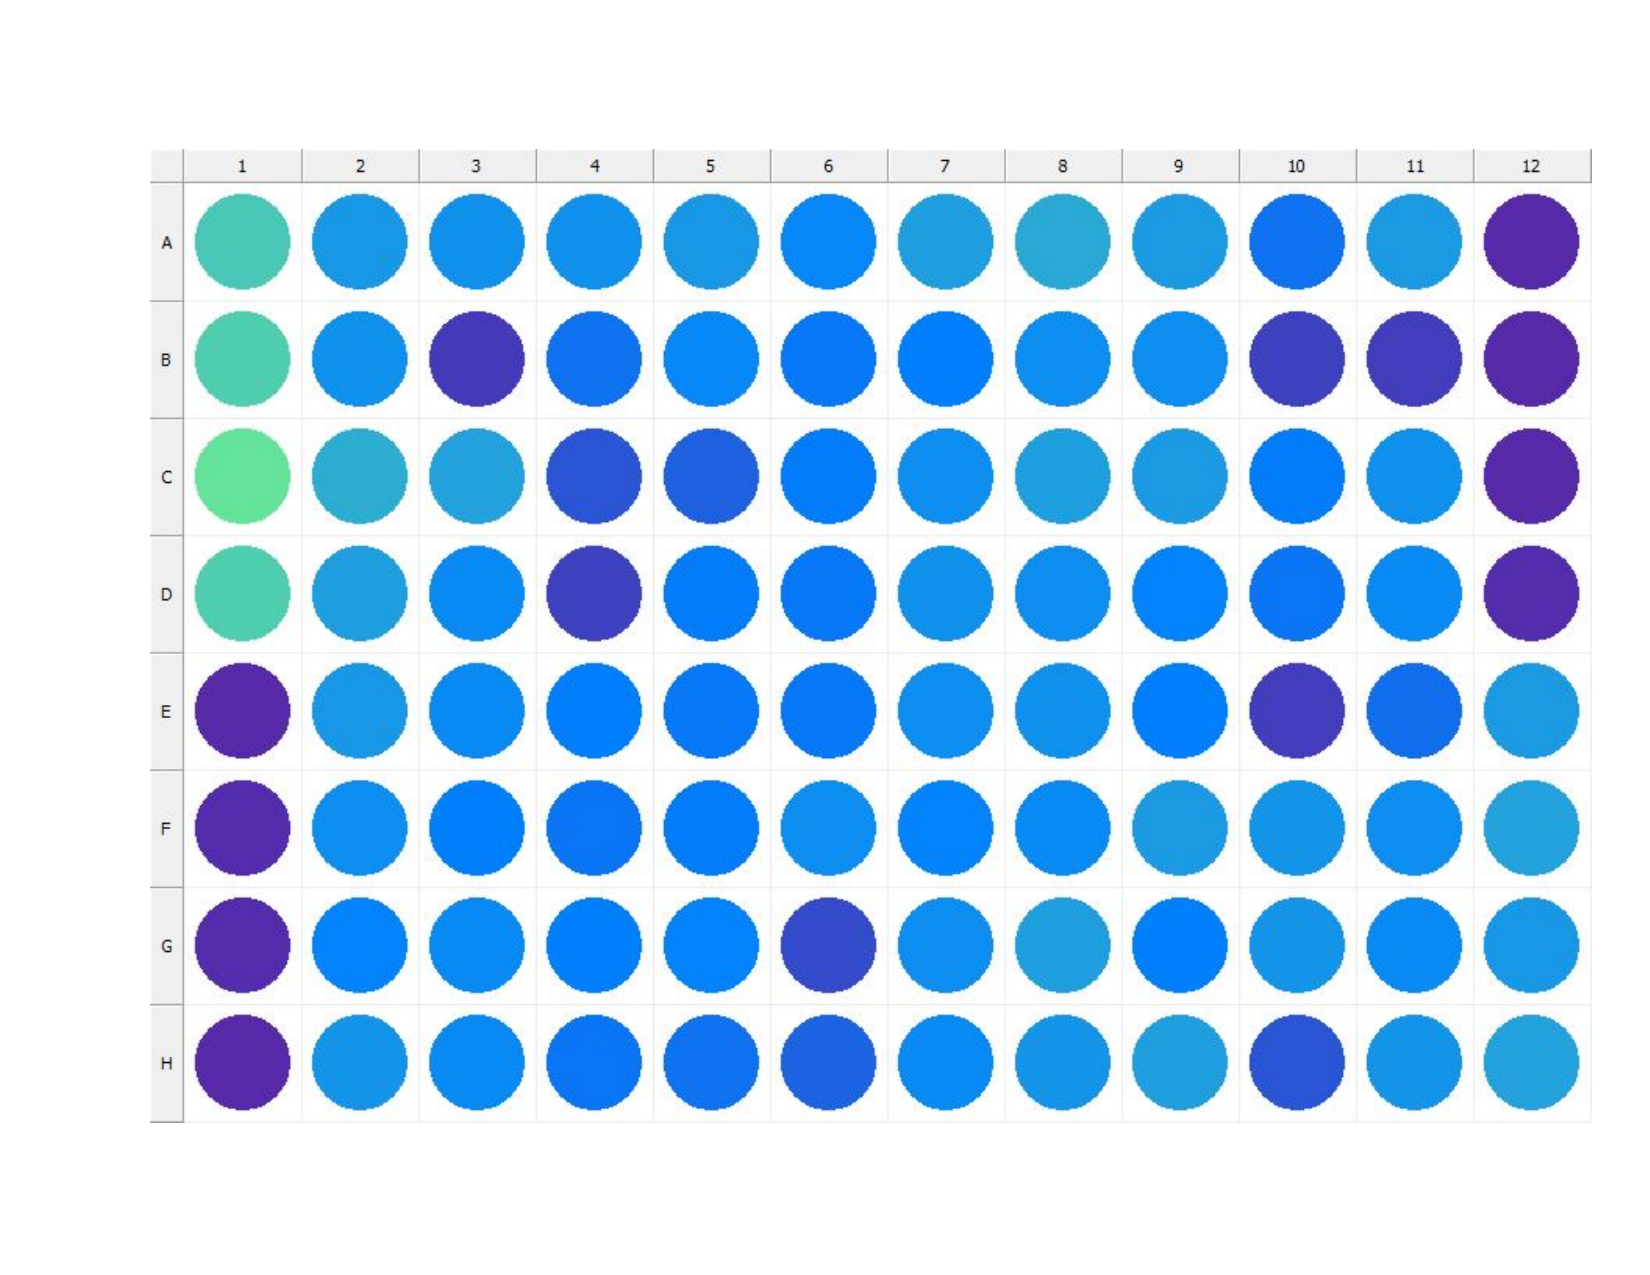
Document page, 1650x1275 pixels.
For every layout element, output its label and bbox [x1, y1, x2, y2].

picture [150, 149, 1592, 1123]
